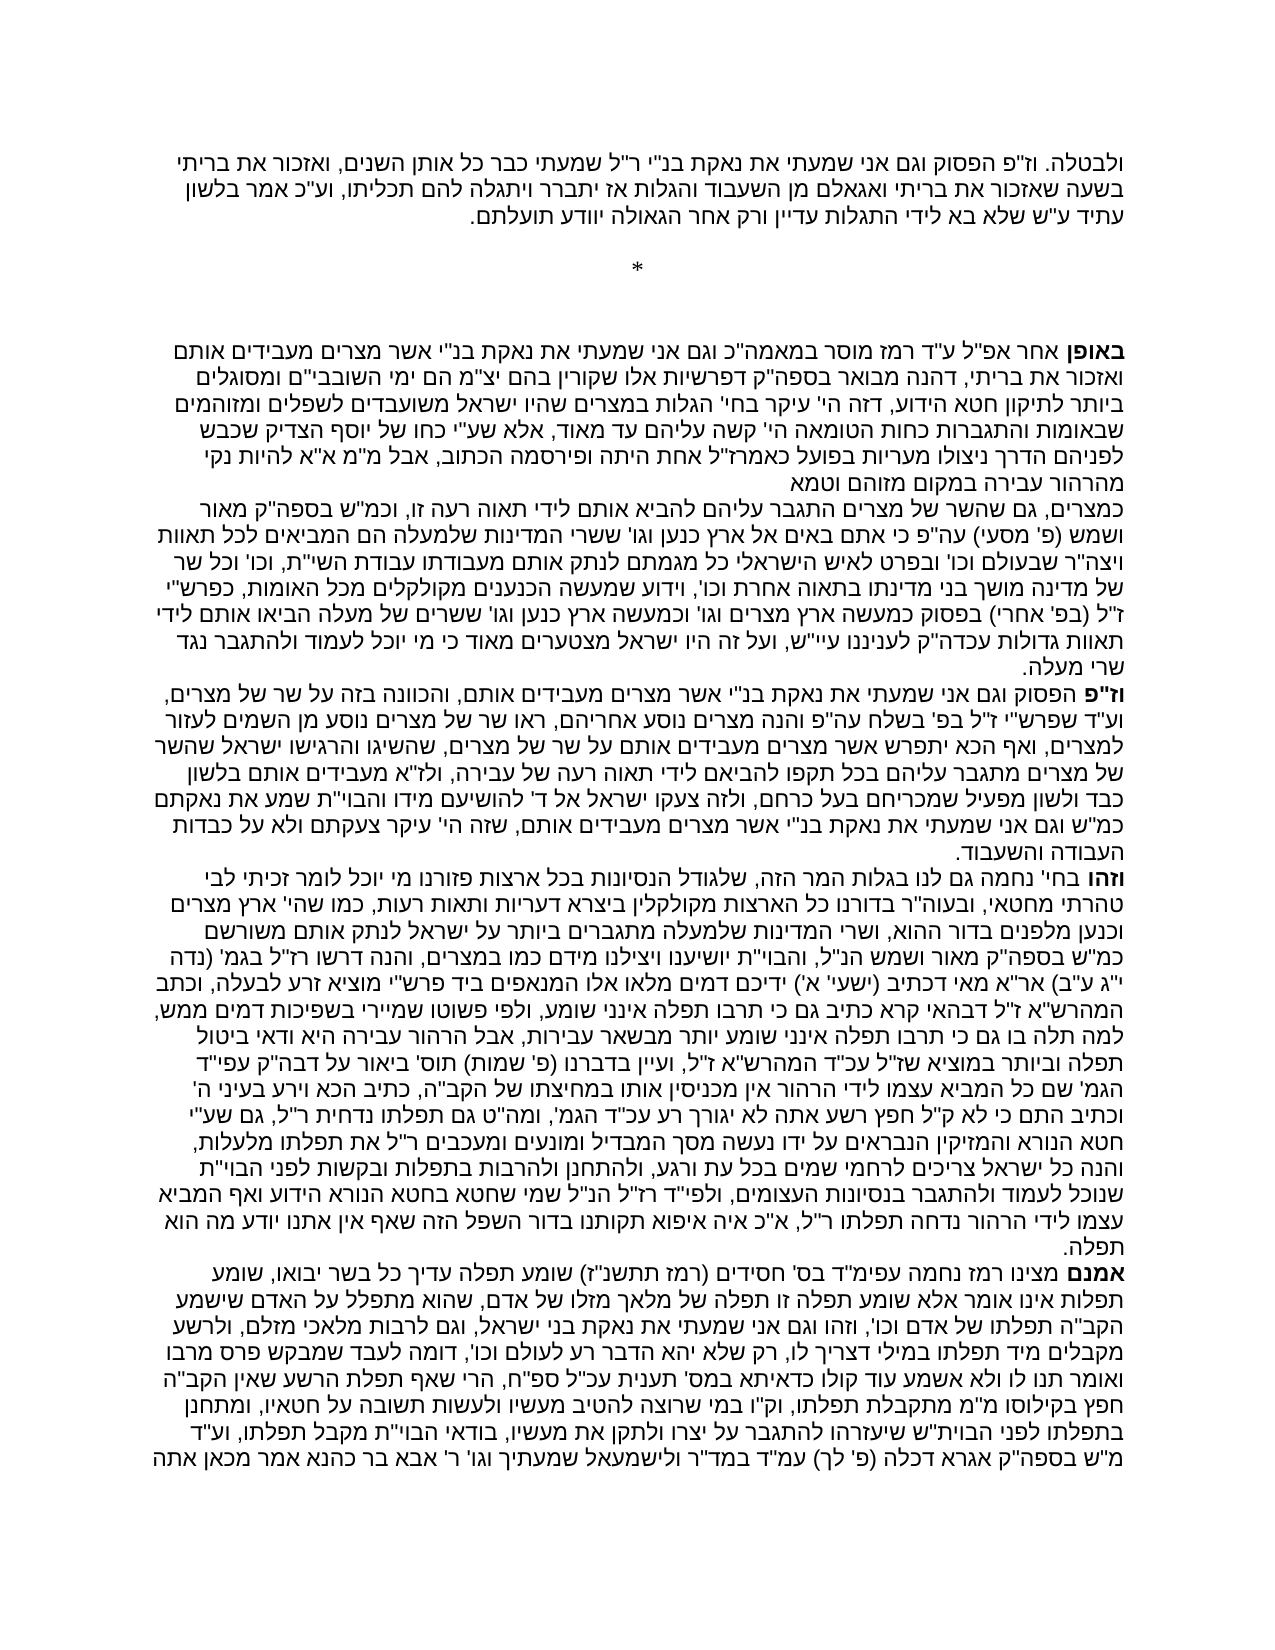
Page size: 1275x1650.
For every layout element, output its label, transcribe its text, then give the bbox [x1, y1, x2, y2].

text כמצרים, גם שהשר של מצרים התגבר עליהם להביא אותם לידי תאוה רעה זו, וכמ"ש בספה"ק מאור ושמש (פ' מסעי) עה"פ כי אתם באים אל ארץ כנען וגו' ששרי המדינות שלמעלה הם המביאים לכל תאוות ויצה"ר שבעולם וכו' ובפרט לאיש הישראלי כל מגמתם לנתק אותם מעבודתו עבודת השי"ת, וכו' וכל שר של מדינה מושך בני מדינתו בתאוה אחרת וכו', וידוע שמעשה הכנענים מקולקלים מכל האומות, כפרש"י ז"ל (בפ' אחרי) בפסוק כמעשה ארץ מצרים וגו' וכמעשה ארץ כנען וגו' ששרים של מעלה הביאו אותם לידי תאוות גדולות עכדה"ק לעניננו עיי"ש, ועל זה היו ישראל מצטערים מאוד כי מי יוכל לעמוד ולהתגבר נגד שרי מעלה. [150, 496, 1125, 681]
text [150, 1260, 1125, 1471]
text * [150, 255, 1125, 284]
text וז"פ הפסוק וגם אני שמעתי את נאקת בנ"י אשר מצרים מעבידים אותם, והכוונה בזה על שר של מצרים, וע"ד שפרש"י ז"ל בפ' בשלח עה"פ והנה מצרים נוסע אחריהם, ראו שר של מצרים נוסע מן השמים לעזור למצרים, ואף הכא יתפרש אשר מצרים מעבידים אותם על שר של מצרים, שהשיגו והרגישו ישראל שהשר של מצרים מתגבר עליהם בכל תקפו להביאם לידי תאוה רעה של עבירה, ולז"א מעבידים אותם בלשון כבד ולשון מפעיל שמכריחם בעל כרחם, ולזה צעקו ישראל אל ד' להושיעם מידו והבוי"ת שמע את נאקתם כמ"ש וגם אני שמעתי את נאקת בנ"י אשר מצרים מעבידים אותם, שזה הי' עיקר צעקתם ולא על כבדות העבודה והשעבוד. [150, 681, 1125, 865]
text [150, 150, 1125, 229]
text באופן אחר אפ"ל ע"ד רמז מוסר במאמה"כ וגם אני שמעתי את נאקת בנ"י אשר מצרים מעבידים אותם ואזכור את בריתי, דהנה מבואר בספה"ק דפרשיות אלו שקורין בהם יצ"מ הם ימי השובבי"ם ומסוגלים ביותר לתיקון חטא הידוע, דזה הי' עיקר בחי' הגלות במצרים שהיו ישראל משועבדים לשפלים ומזוהמים שבאומות והתגברות כחות הטומאה הי' קשה עליהם עד מאוד, אלא שע"י כחו של יוסף הצדיק שכבש לפניהם הדרך ניצולו מעריות בפועל כאמרז"ל אחת היתה ופירסמה הכתוב, אבל מ"מ א"א להיות נקי מהרהור עבירה במקום מזוהם וטמא [150, 338, 1125, 496]
text וזהו בחי' נחמה גם לנו בגלות המר הזה, שלגודל הנסיונות בכל ארצות פזורנו מי יוכל לומר זכיתי לבי טהרתי מחטאי, ובעוה"ר בדורנו כל הארצות מקולקלין ביצרא דעריות ותאות רעות, כמו שהי' ארץ מצרים וכנען מלפנים בדור ההוא, ושרי המדינות שלמעלה מתגברים ביותר על ישראל לנתק אותם משורשם כמ"ש בספה"ק מאור ושמש הנ"ל, והבוי"ת יושיענו ויצילנו מידם כמו במצרים, והנה דרשו רז"ל בגמ' (נדה י"ג ע"ב) אר"א מאי דכתיב (ישעי' א') ידיכם דמים מלאו אלו המנאפים ביד פרש"י מוציא זרע לבעלה, וכתב המהרש"א ז"ל דבהאי קרא כתיב גם כי תרבו תפלה אינני שומע, ולפי פשוטו שמיירי בשפיכות דמים ממש, למה תלה בו גם כי תרבו תפלה אינני שומע יותר מבשאר עבירות, אבל הרהור עבירה היא ודאי ביטול תפלה וביותר במוציא שז"ל עכ"ד המהרש"א ז"ל, ועיין בדברנו (פ' שמות) תוס' ביאור על דבה"ק עפי"ד הגמ' שם כל המביא עצמו לידי הרהור אין מכניסין אותו במחיצתו של הקב"ה, כתיב הכא וירע בעיני ה' וכתיב התם כי לא ק"ל חפץ רשע אתה לא יגורך רע עכ"ד הגמ', ומה"ט גם תפלתו נדחית ר"ל, גם שע"י חטא הנורא והמזיקין הנבראים על ידו נעשה מסך המבדיל ומונעים ומעכבים ר"ל את תפלתו מלעלות, והנה כל ישראל צריכים לרחמי שמים בכל עת ורגע, ולהתחנן ולהרבות בתפלות ובקשות לפני הבוי"ת שנוכל לעמוד ולהתגבר בנסיונות העצומים, ולפי"ד רז"ל הנ"ל שמי שחטא בחטא הנורא הידוע ואף המביא עצמו לידי הרהור נדחה תפלתו ר"ל, א"כ איה איפוא תקותנו בדור השפל הזה שאף אין אתנו יודע מה הוא תפלה. [150, 865, 1125, 1260]
